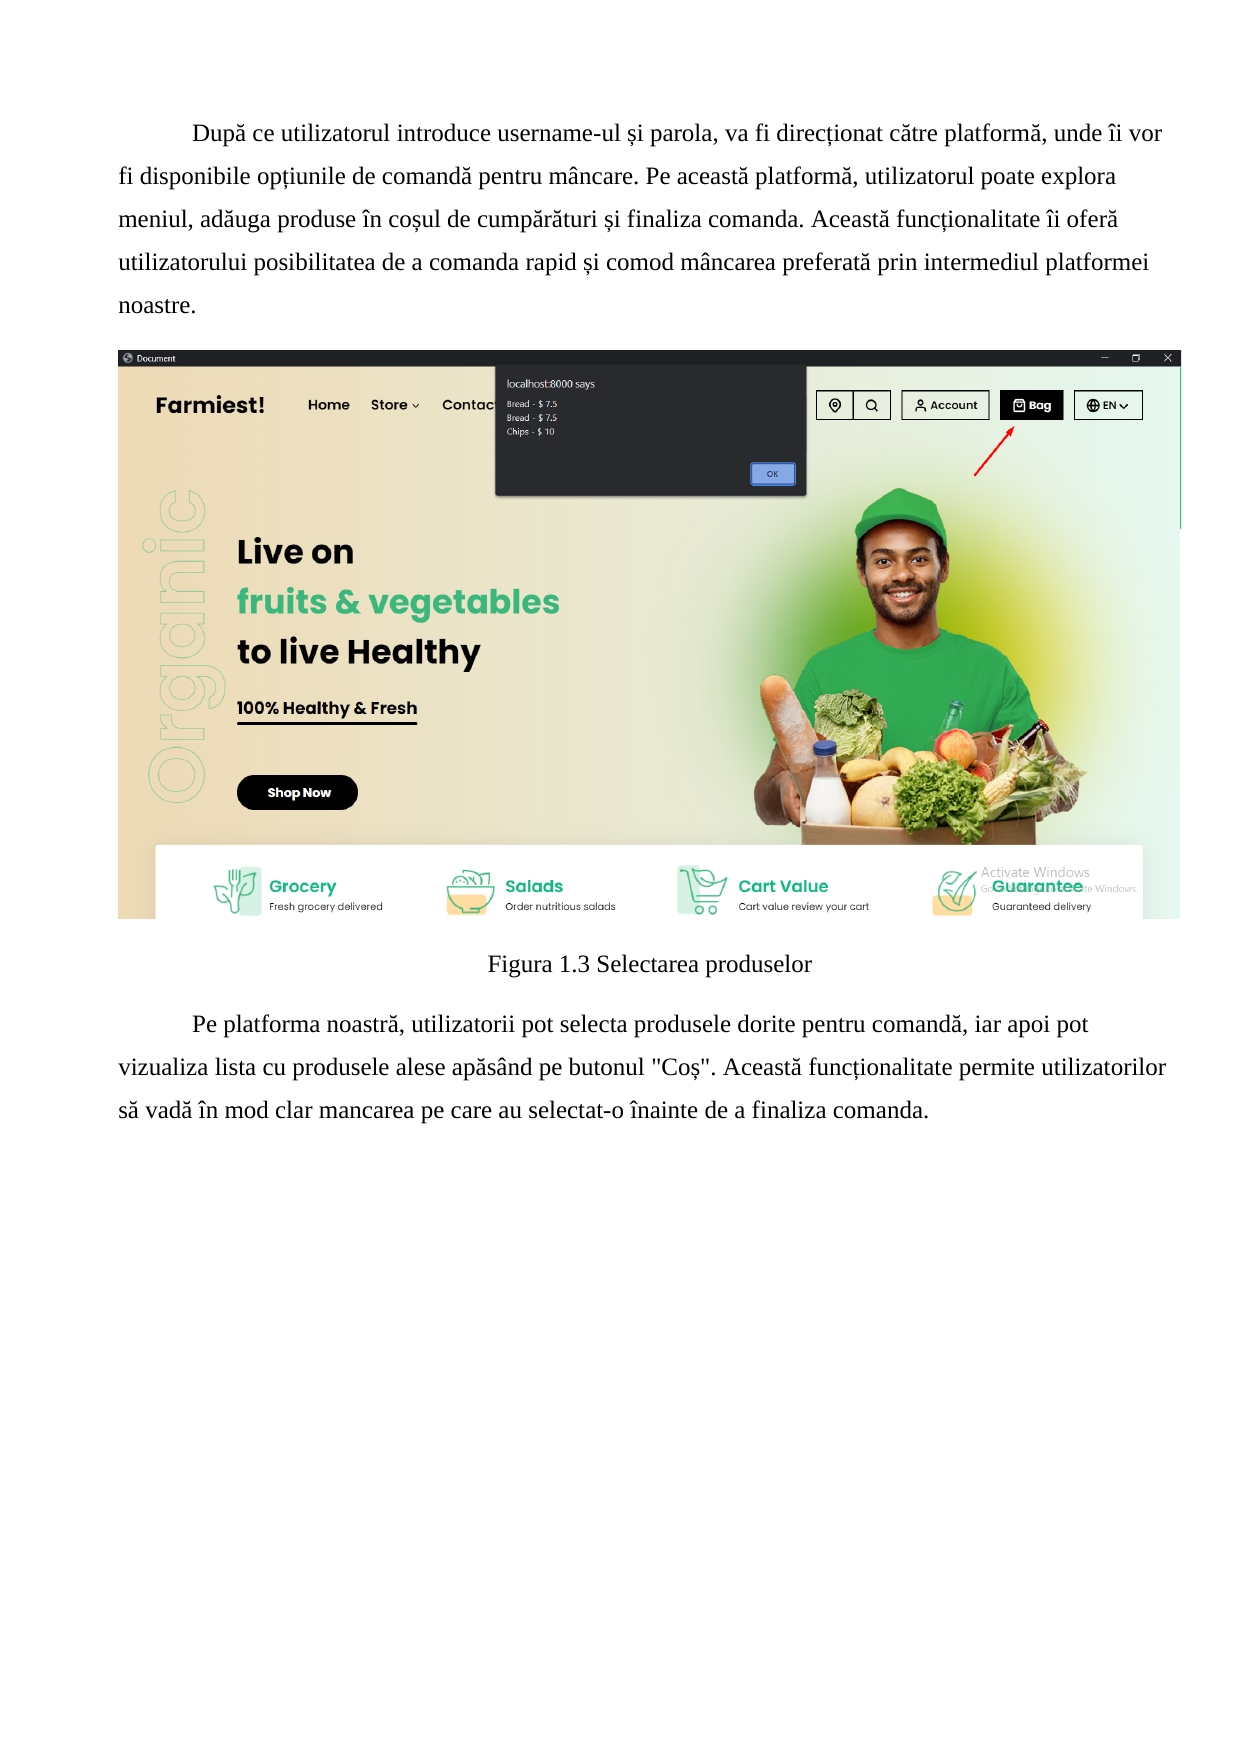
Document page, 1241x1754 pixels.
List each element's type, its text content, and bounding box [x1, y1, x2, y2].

text Pe platforma noastră, utilizatorii pot selecta produsele dorite pentru comandă, iar apoi pot vizualiza lista cu produsele alese apăsând pe butonul "Coș". Această funcționalitate permite utilizatorilor să vadă în mod clar mancarea pe care au selectat-o înainte de a finaliza comanda. [118, 1009, 1181, 1124]
text După ce utilizatorul introduce username-ul și parola, va fi direcționat către platformă, unde îi vor fi disponibile opțiunile de comandă pentru mâncare. Pe această platformă, utilizatorul poate explora meniul, adăuga produse în coșul de cumpărături și finaliza comanda. Această funcționalitate îi oferă utilizatorului posibilitatea de a comanda rapid și comod mâncarea preferată prin intermediul platformei noastre. [118, 118, 1181, 319]
text Figura 1.3 Selectarea produselor [118, 949, 1181, 978]
picture [118, 350, 1182, 919]
